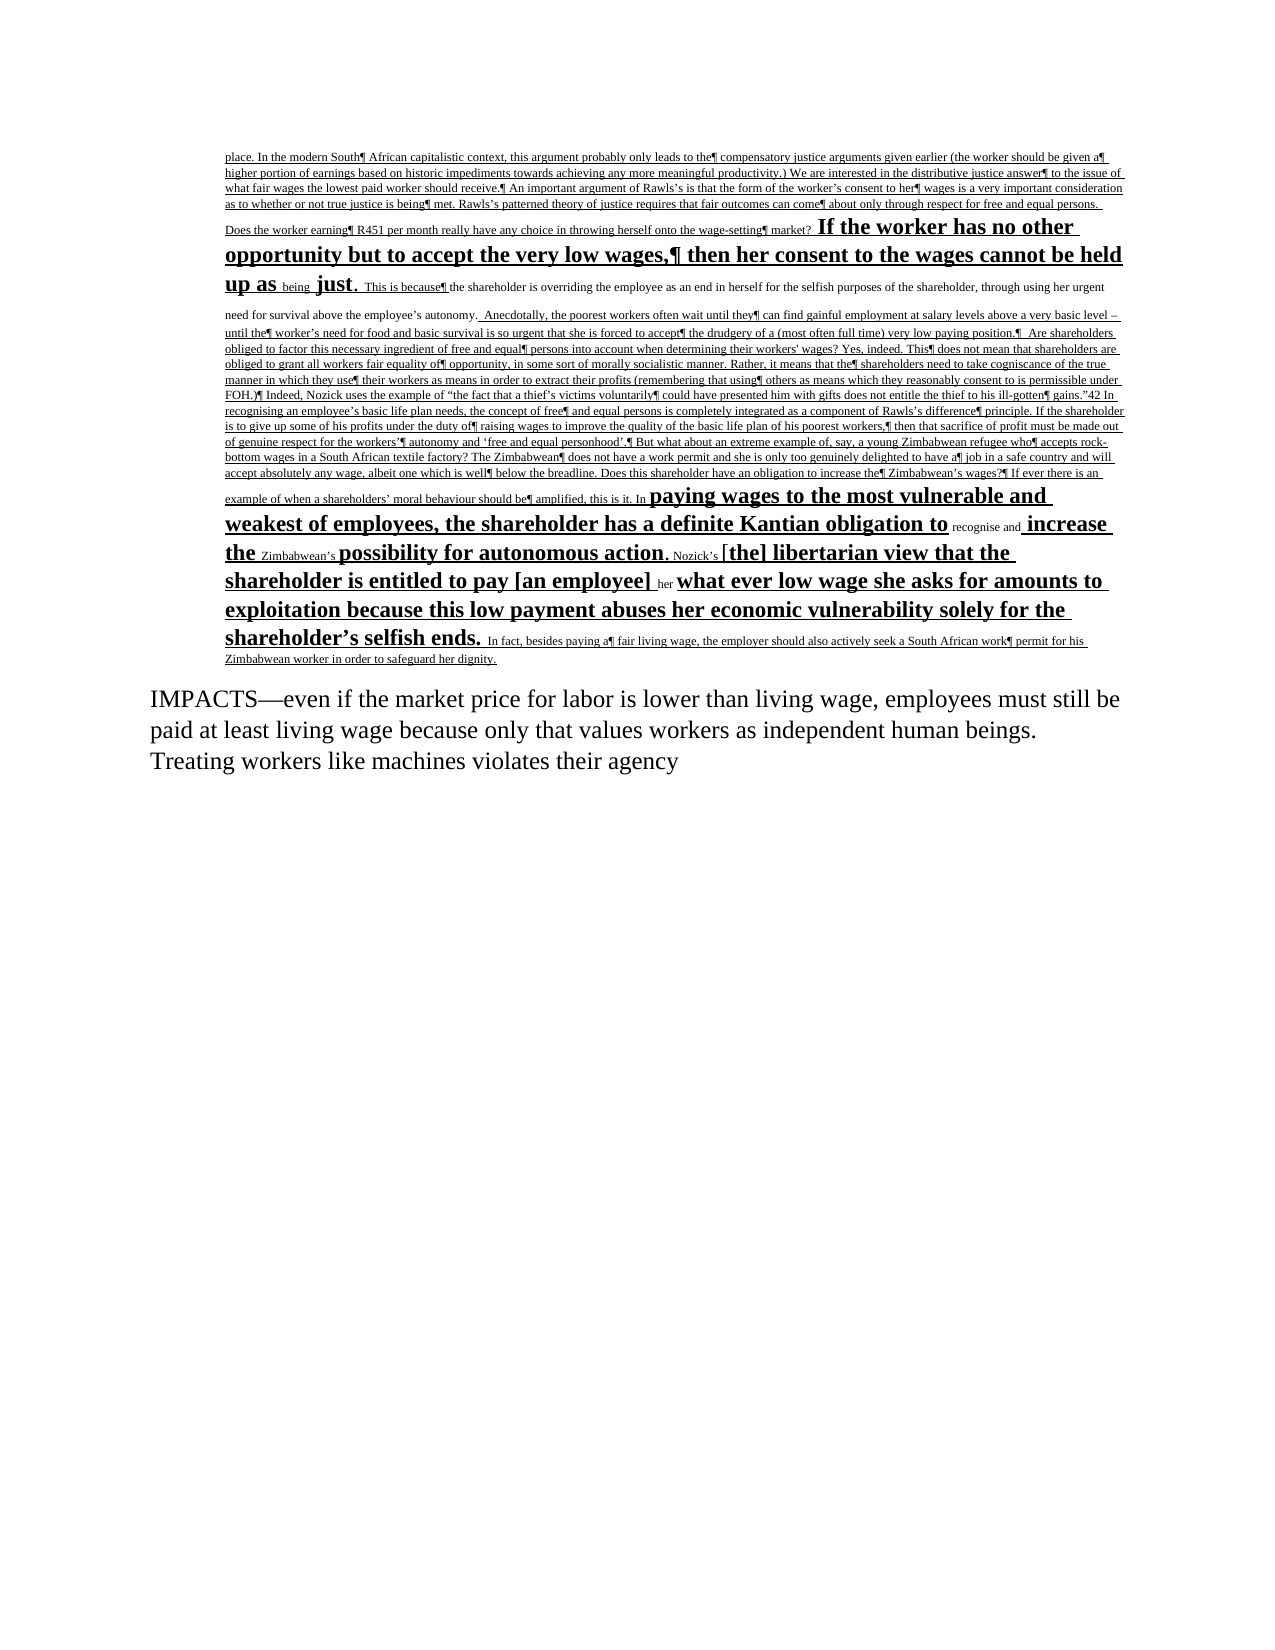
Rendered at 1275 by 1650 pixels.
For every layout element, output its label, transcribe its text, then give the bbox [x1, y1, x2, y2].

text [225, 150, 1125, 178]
text IMPACTS—even if the market price for labor is lower than living wage, employees must still be paid at least living wage because only that values workers as independent human beings. Treating workers like machines violates their agency [150, 684, 1125, 775]
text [225, 179, 1125, 416]
